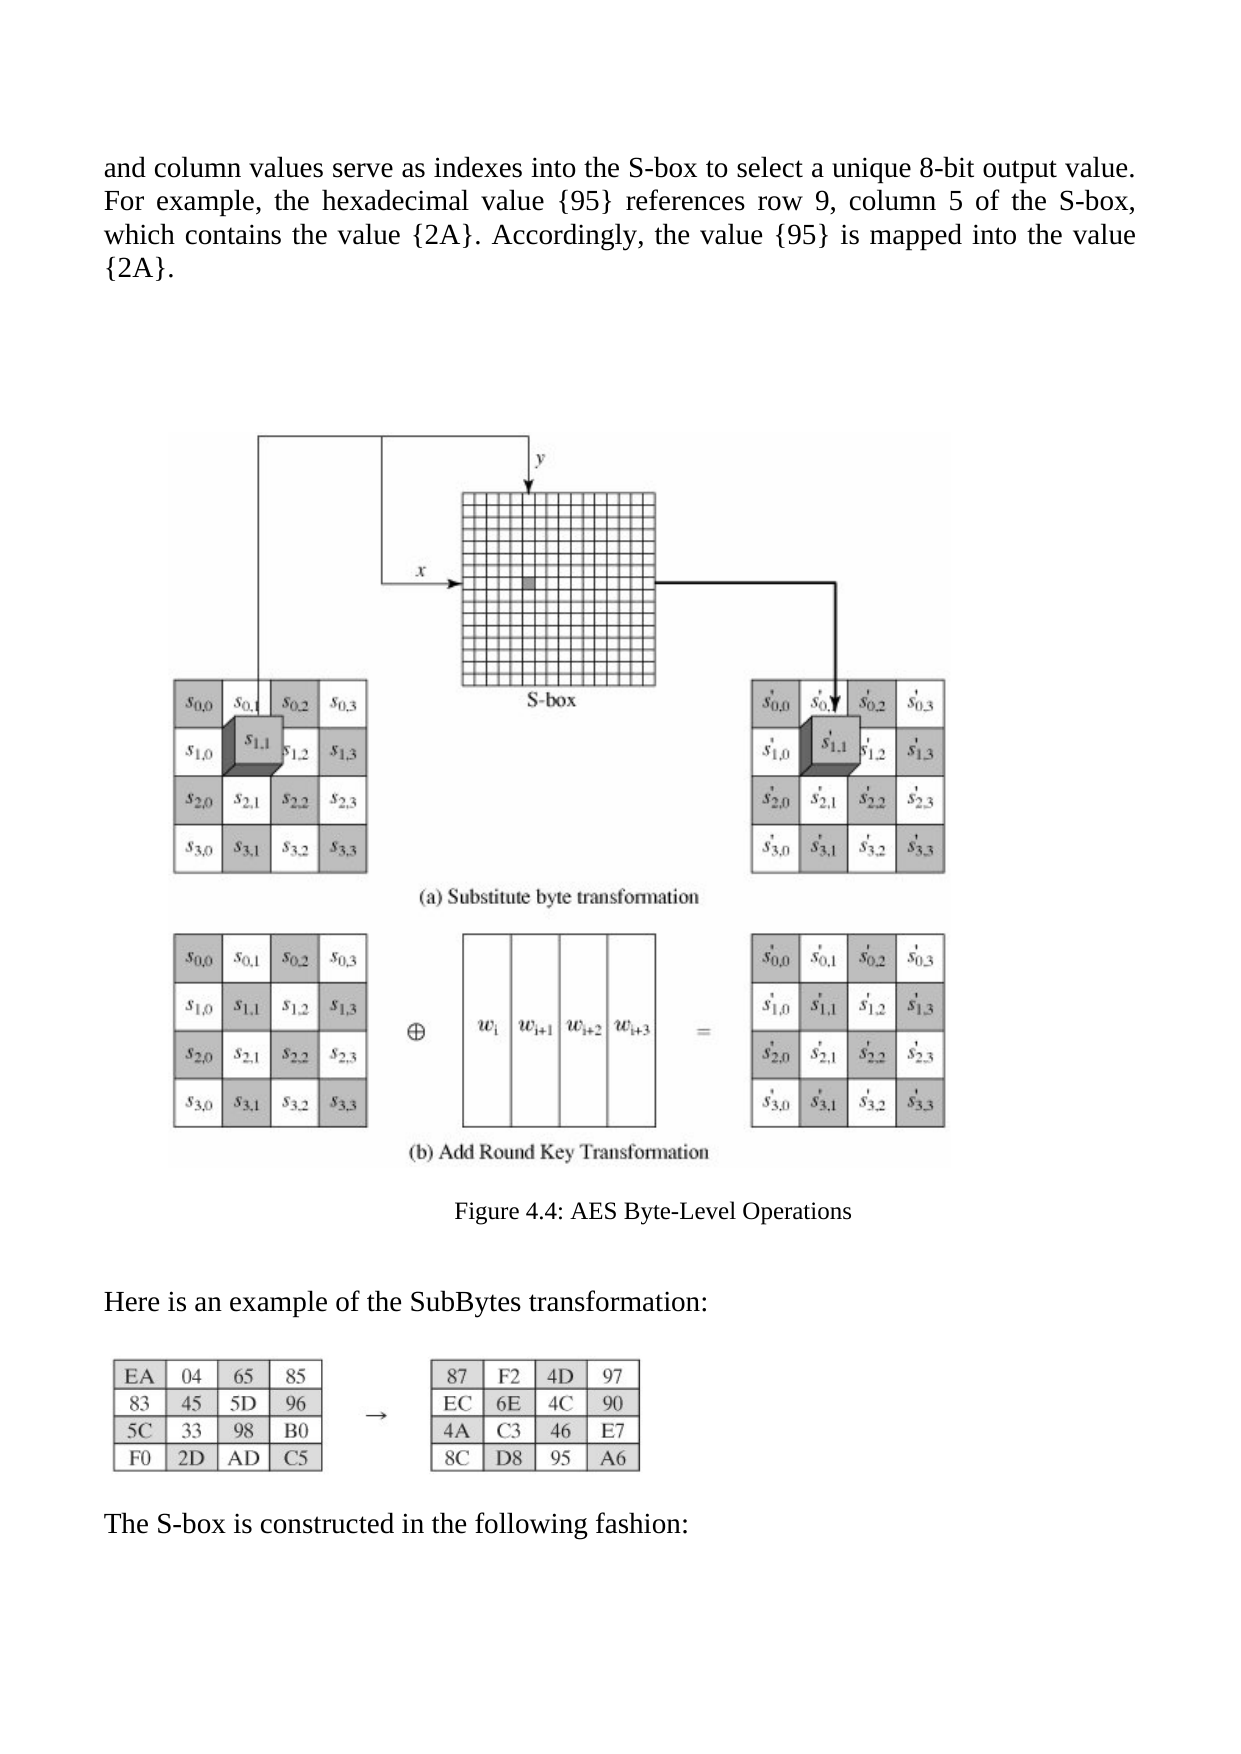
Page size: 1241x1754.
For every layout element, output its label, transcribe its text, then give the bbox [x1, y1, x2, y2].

text Here is an example of the SubBytes transformation: [103, 1385, 1137, 1418]
picture [103, 1447, 660, 1578]
picture [103, 532, 991, 1289]
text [103, 150, 1137, 385]
